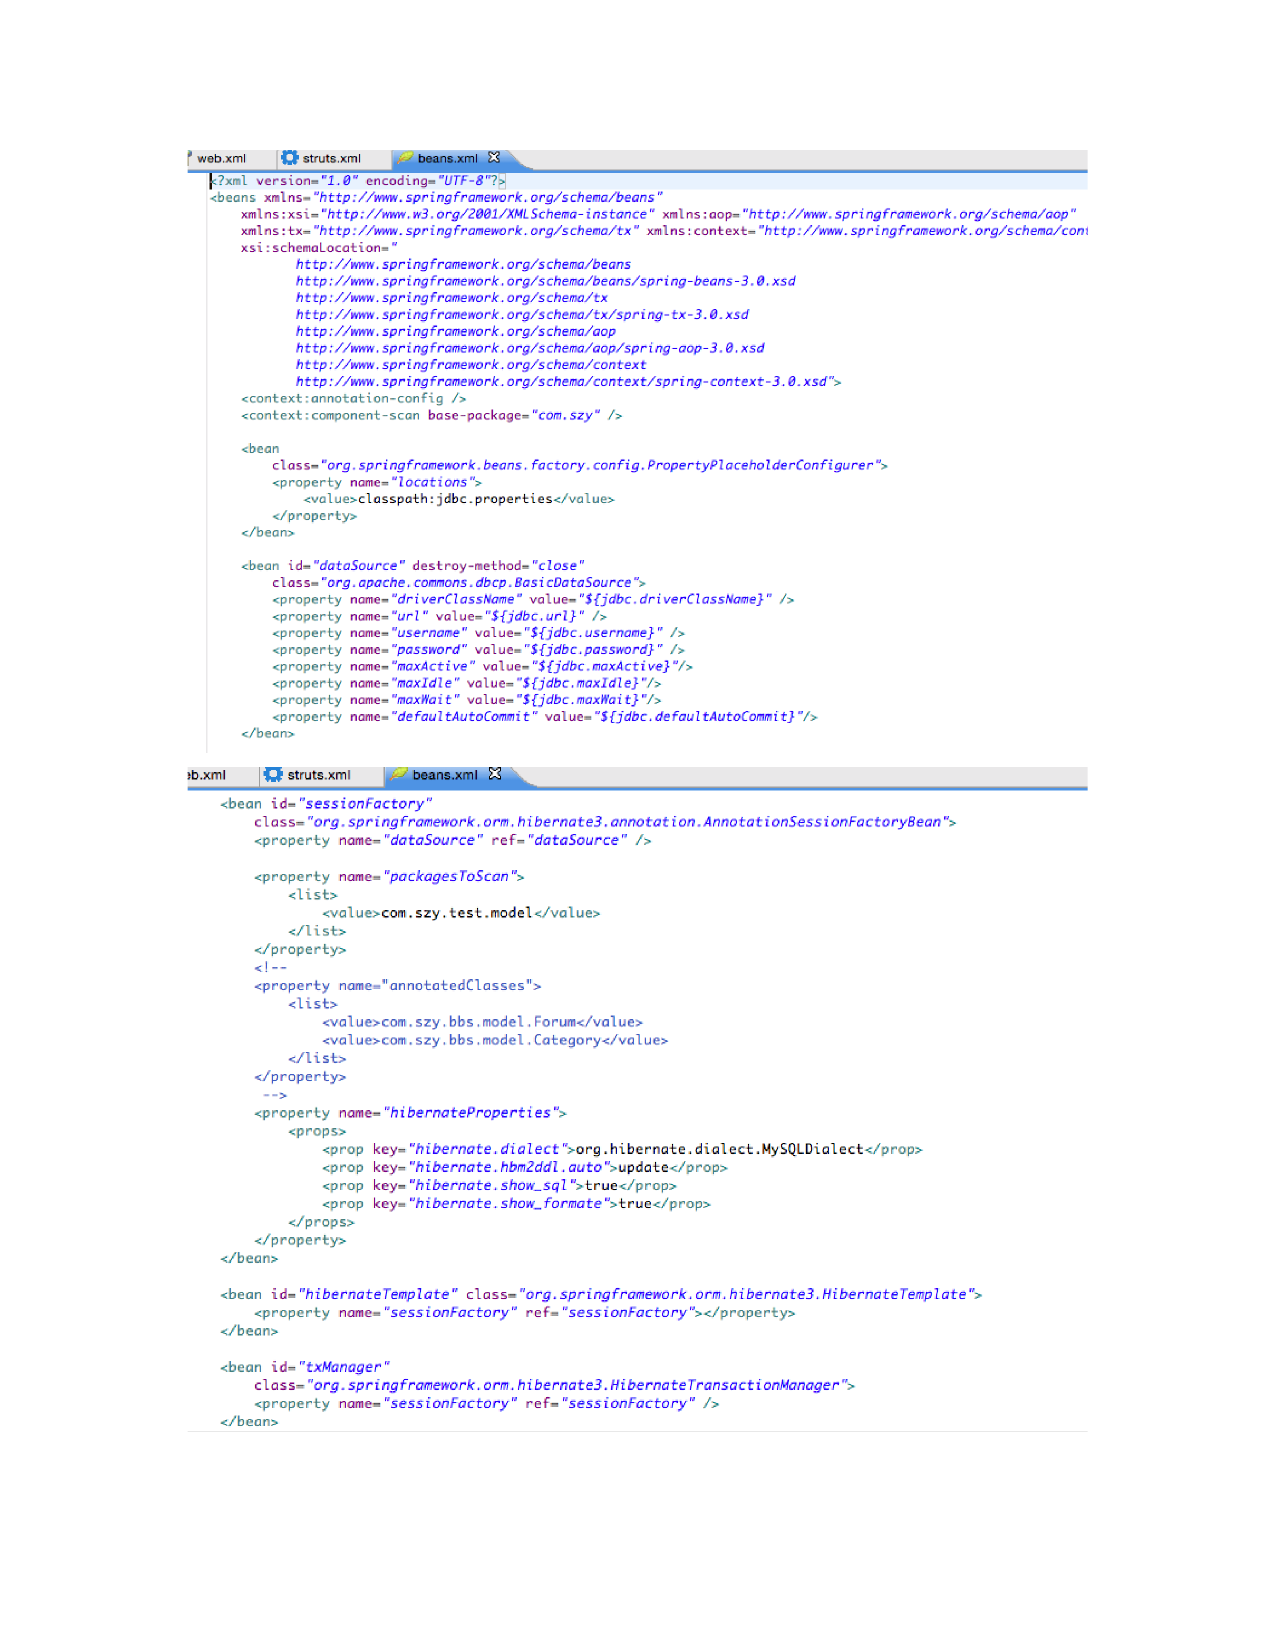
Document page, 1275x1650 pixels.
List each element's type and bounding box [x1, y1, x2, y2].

picture [187, 150, 1088, 753]
picture [187, 767, 1088, 1432]
